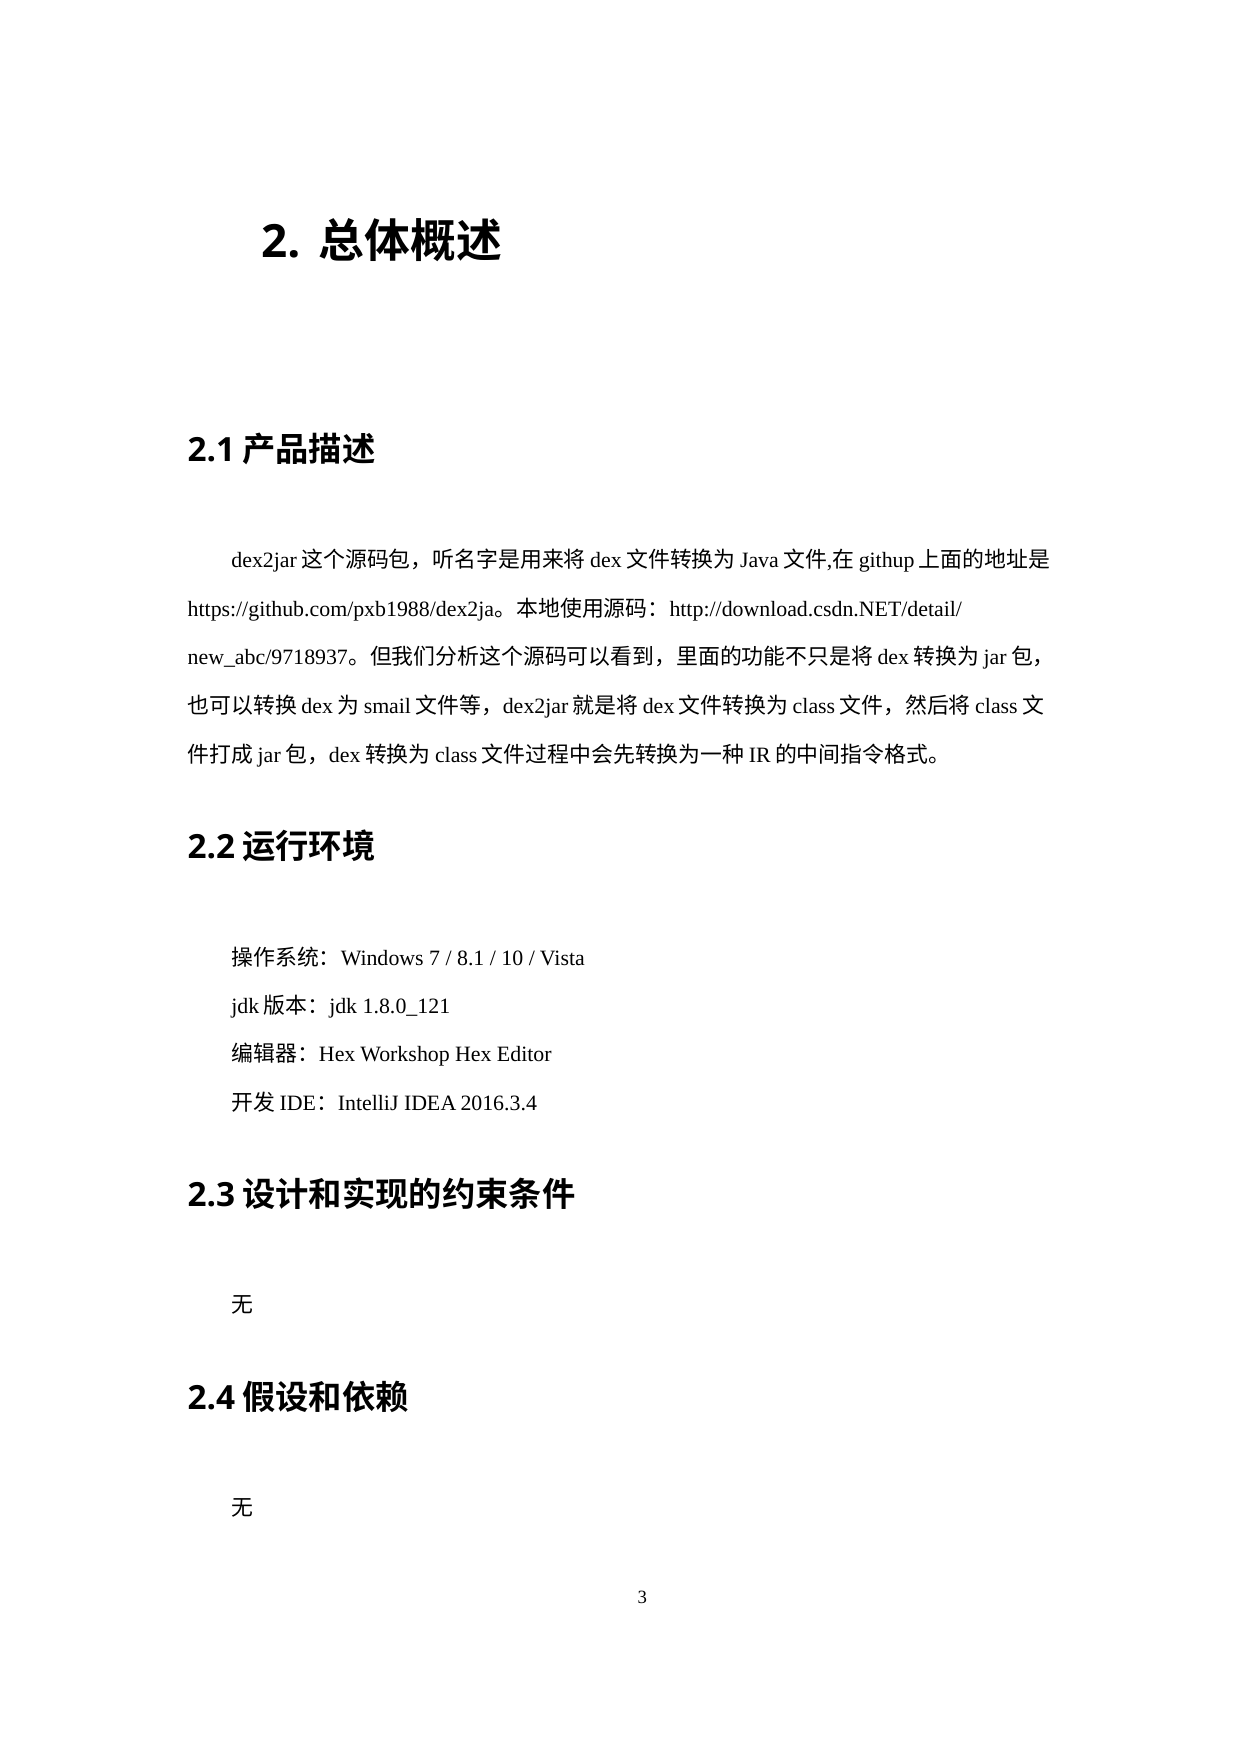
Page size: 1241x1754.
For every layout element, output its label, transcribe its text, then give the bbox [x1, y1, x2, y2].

subtitle 2.2运行环境 [187, 812, 1053, 877]
text 开发IDE：IntelliJ IDEA 2016.3.4 [187, 1084, 1053, 1117]
subtitle 总体概述 [217, 188, 1053, 286]
subtitle 2.1产品描述 [187, 414, 1053, 479]
text 无 [187, 1287, 1053, 1319]
subtitle 2.4假设和依赖 [187, 1362, 1053, 1427]
text 无 [187, 1490, 1053, 1522]
text jdk版本：jdk 1.8.0_121 [187, 988, 1053, 1020]
subtitle 2.3设计和实现的约束条件 [187, 1160, 1053, 1225]
text 操作系统：Windows 7 / 8.1 / 10 / Vista [187, 939, 1053, 972]
text dex2jar这个源码包，听名字是用来将dex文件转换为Java文件,在githup上面的地址是https://github.com/pxb1988/dex2ja。本地使用源码：http://download.csdn.NET/detail/new_abc/9718937。但我们分析这个源码可以看到，里面的功能不只是将dex转换为jar包，也可以转换dex为smail文件等，dex2jar就是将dex文件转换为class文件，然后将class文件打成jar包，dex转换为class文件过程中会先转换为一种IR的中间指令格式。 [187, 541, 1053, 769]
text 编辑器：Hex Workshop Hex Editor [187, 1036, 1053, 1068]
